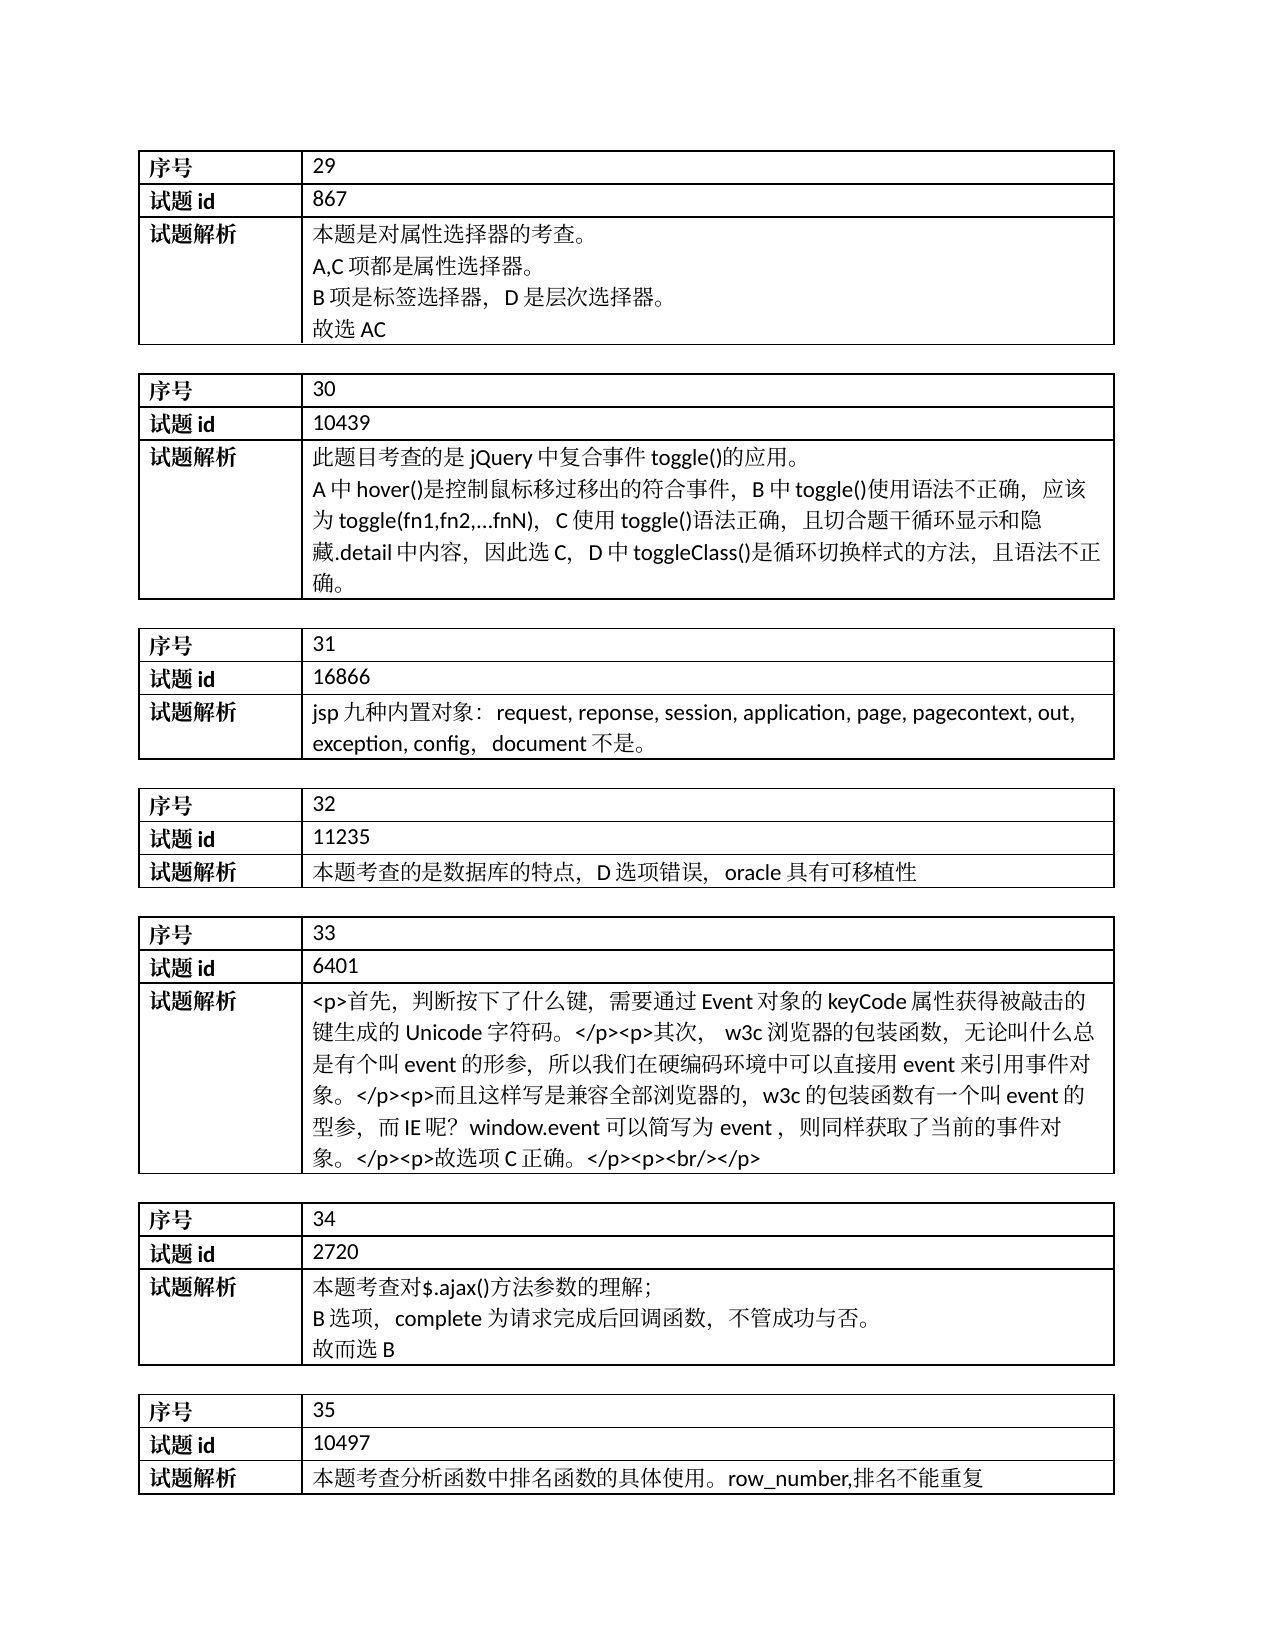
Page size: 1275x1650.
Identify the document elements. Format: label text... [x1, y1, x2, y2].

table_header 35 [303, 1395, 1113, 1427]
table_cell 试题解析 [140, 855, 301, 887]
table_cell 试题解析 [140, 984, 301, 1173]
table_header 序号 [140, 789, 301, 821]
table_cell 本题是对属性选择器的考查。 A,C项都是属性选择器。 B项是标签选择器，D是层次选择器。 故选AC [303, 218, 1113, 343]
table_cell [303, 1461, 1113, 1493]
table_cell 867 [303, 185, 1113, 216]
table_cell 试题id [140, 1237, 301, 1268]
table_cell 试题id [140, 951, 301, 982]
table_cell 6401 [303, 951, 1113, 982]
table_cell 试题id [140, 822, 301, 854]
table_cell 此题目考查的是jQuery中复合事件toggle()的应用。 A中hover()是控制鼠标移过移出的符合事件，B中toggle()使用语法不正确，应该为toggle(fn1,fn2,...fnN)，C使用toggle()语法正确，且切合题干循环显示和隐藏.detail中内容，因此选C，D中toggleClass()是循环切换样式的方法，且语法不正确。 [303, 441, 1113, 598]
table_header 序号 [140, 1204, 301, 1235]
table_cell 试题id [140, 1428, 301, 1460]
table_header 30 [303, 375, 1113, 406]
table_cell 试题解析 [140, 218, 301, 343]
table_header 序号 [140, 375, 301, 406]
table_cell 试题解析 [140, 1270, 301, 1364]
table_header 序号 [140, 629, 301, 661]
table_cell 试题id [140, 662, 301, 693]
table_cell 10497 [303, 1428, 1113, 1460]
table_header 33 [303, 918, 1113, 949]
table_header 序号 [140, 152, 301, 183]
table_header 32 [303, 789, 1113, 821]
table_header 序号 [140, 1395, 301, 1427]
table_cell 试题id [140, 408, 301, 439]
table_cell jsp九种内置对象：request, reponse, session, application, page, pagecontext, out, exception, config，document不是。 [303, 695, 1113, 758]
table_cell 试题解析 [140, 1461, 301, 1493]
table_cell 试题解析 [140, 695, 301, 758]
table_cell 10439 [303, 408, 1113, 439]
table_header 34 [303, 1204, 1113, 1235]
table_cell 16866 [303, 662, 1113, 693]
table_header 序号 [140, 918, 301, 949]
table_cell 2720 [303, 1237, 1113, 1268]
table_header 31 [303, 629, 1113, 661]
table_cell 11235 [303, 822, 1113, 854]
table_cell 本题考查的是数据库的特点，D选项错误，oracle具有可移植性 [303, 855, 1113, 887]
table_cell 本题考查对$.ajax()方法参数的理解； B选项，complete 为请求完成后回调函数，不管成功与否。 故而选B [303, 1270, 1113, 1364]
table_cell 试题id [140, 185, 301, 216]
table_header 29 [303, 152, 1113, 183]
table_cell 试题解析 [140, 441, 301, 598]
table_cell <p>首先，判断按下了什么键，需要通过Event对象的keyCode属性获得被敲击的键生成的 Unicode 字符码。</p><p>其次， w3c浏览器的包装函数，无论叫什么总是有个叫event的形参，所以我们在硬编码环境中可以直接用event来引用事件对象。</p><p>而且这样写是兼容全部浏览器的，w3c的包装函数有一个叫event的型参，而IE呢？window.event可以简写为 event ，则同样获取了当前的事件对象。</p><p>故选项C正确。</p><p><br/></p> [303, 984, 1113, 1173]
